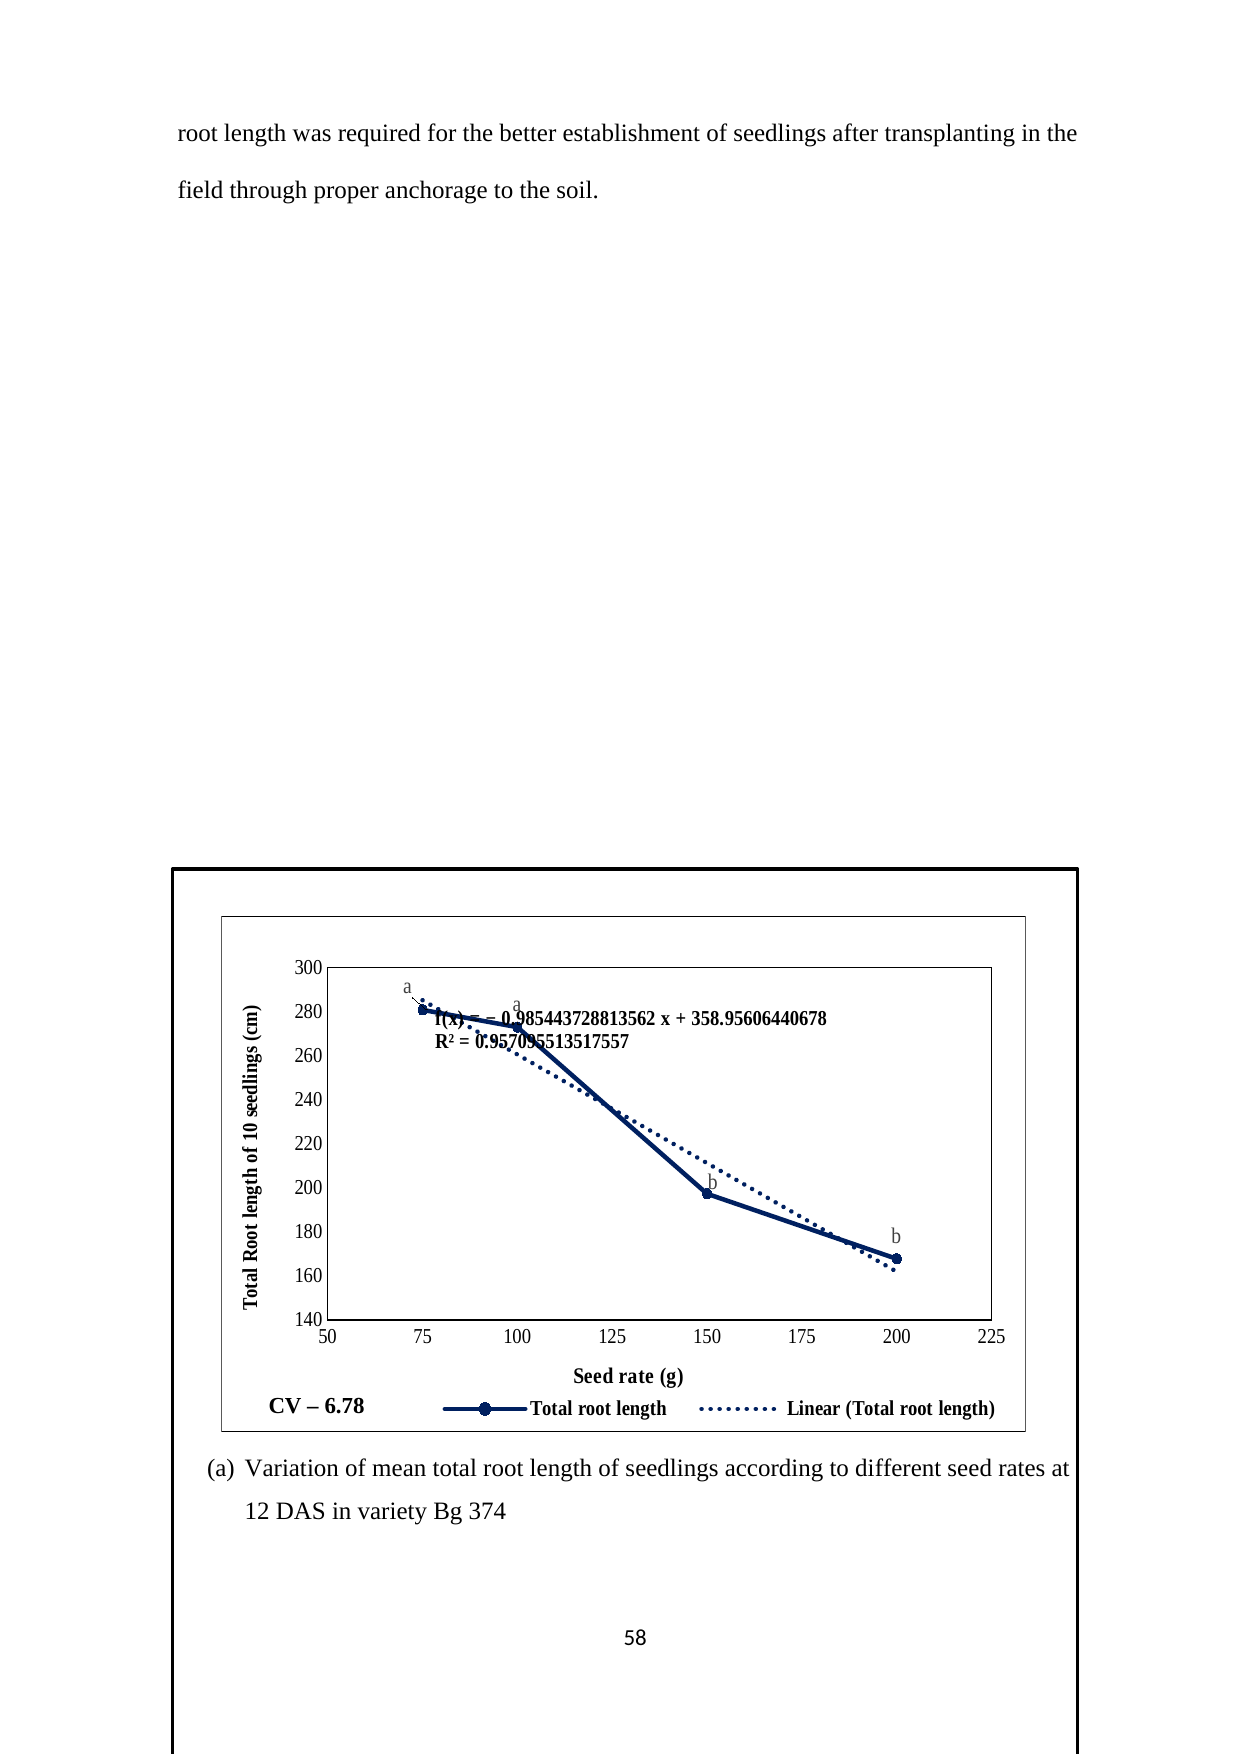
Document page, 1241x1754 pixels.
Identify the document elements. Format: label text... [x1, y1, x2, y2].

list Variation of mean total root length of seedlings according to different seed rates at 12 DAS in variety Bg 374 [207, 1453, 1092, 1525]
